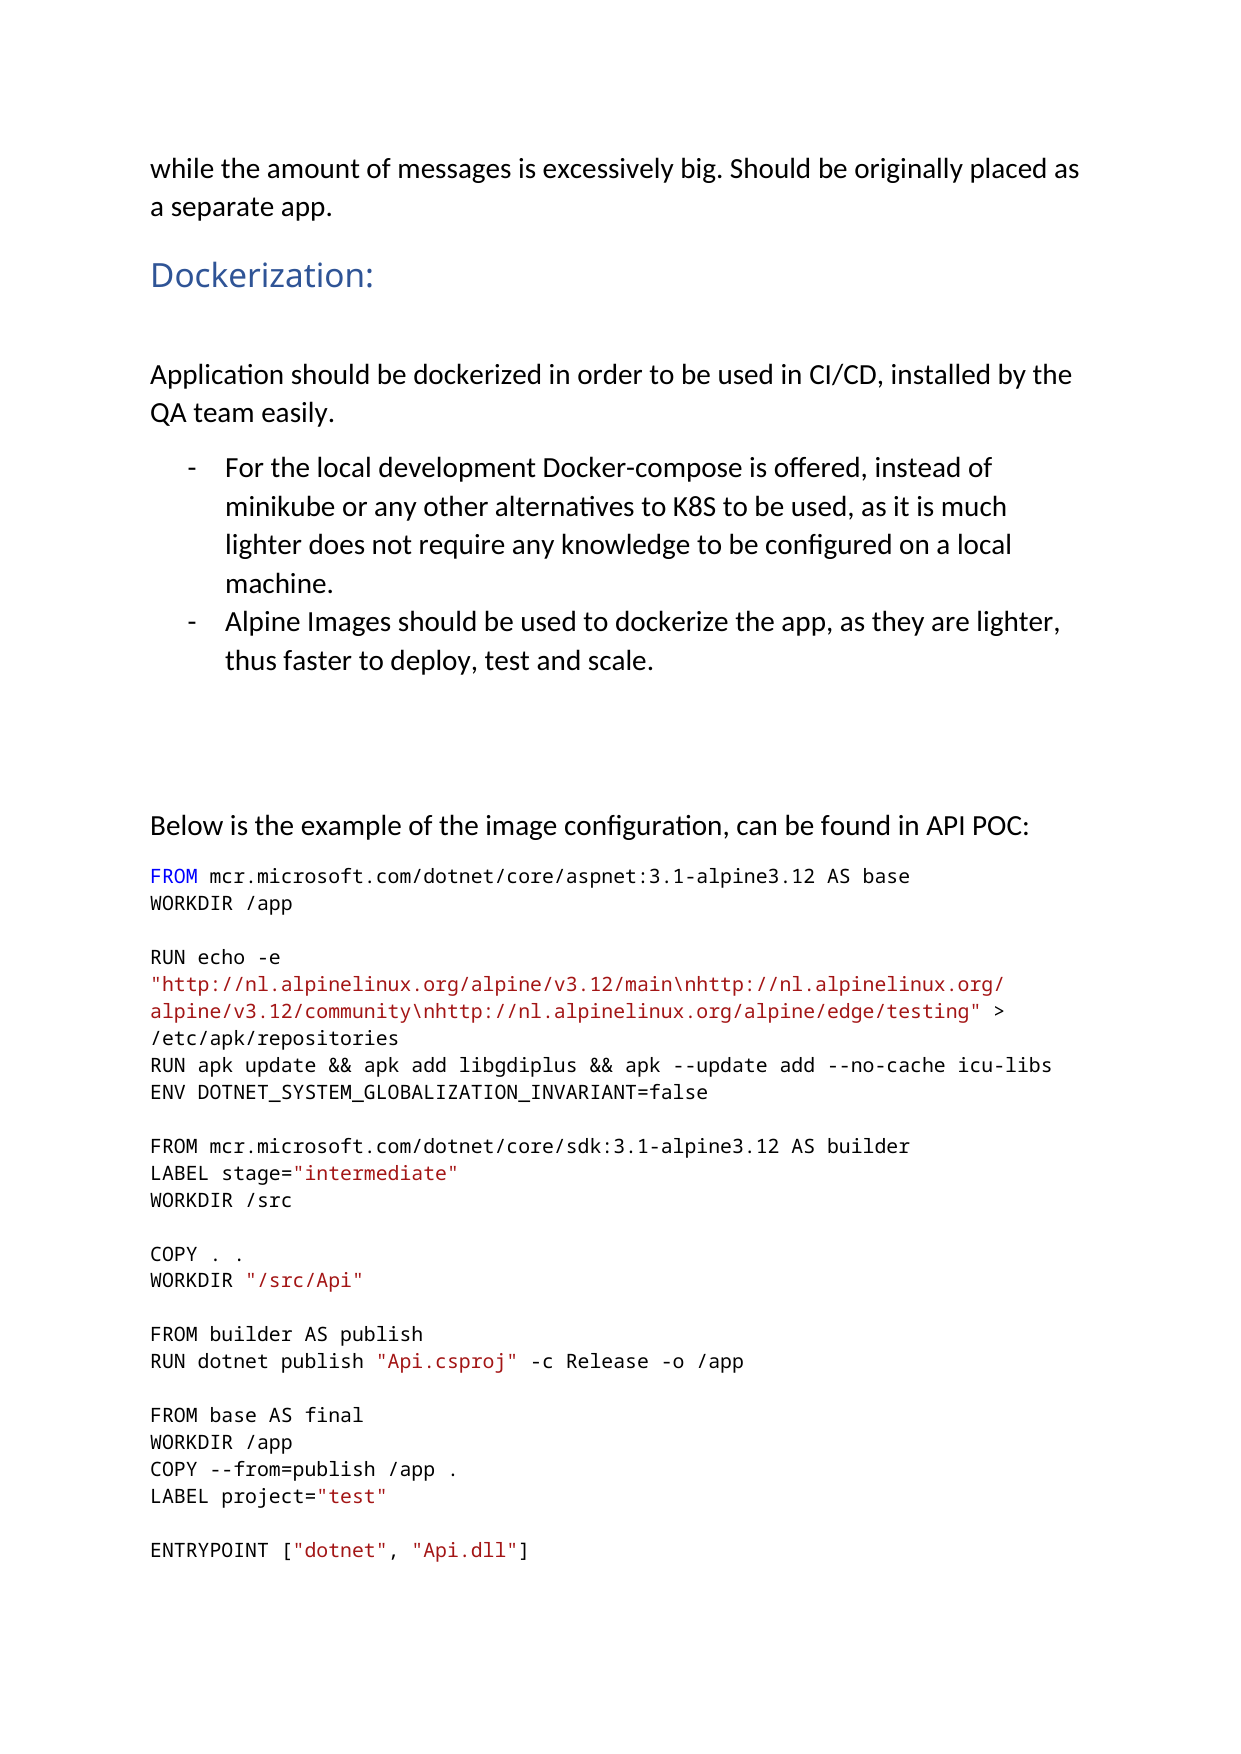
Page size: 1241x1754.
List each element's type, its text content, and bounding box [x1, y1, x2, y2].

list Alpine Images should be used to dockerize the app, as they are lighter, thus faster to deploy, test and scale. [187, 603, 1090, 677]
subtitle Dockerization: [150, 252, 1090, 297]
text ENTRYPOINT ["dotnet", "Api.dll"] [150, 1537, 1090, 1563]
text RUN echo -e "http://nl.alpinelinux.org/alpine/v3.12/main\nhttp://nl.alpinelinux.org/alpine/v3.12/community\nhttp://nl.alpinelinux.org/alpine/edge/testing" > /etc/apk/repositories [150, 943, 1090, 1051]
text FROM mcr.microsoft.com/dotnet/core/aspnet:3.1-alpine3.12 AS base [150, 862, 1090, 889]
text COPY --from=publish /app . [150, 1456, 1090, 1483]
text WORKDIR "/src/Api" [150, 1267, 1090, 1294]
text WORKDIR /app [150, 1429, 1090, 1456]
text LABEL project="test" [150, 1483, 1090, 1509]
text RUN dotnet publish "Api.csproj" -c Release -o /app [150, 1348, 1090, 1375]
text RUN apk update && apk add libgdiplus && apk --update add --no-cache icu-libs [150, 1051, 1090, 1078]
text Application should be dockerized in order to be used in CI/CD, installed by the QA team easily. [150, 356, 1090, 430]
text ENV DOTNET_SYSTEM_GLOBALIZATION_INVARIANT=false [150, 1078, 1090, 1105]
text FROM base AS final [150, 1402, 1090, 1429]
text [150, 150, 1090, 224]
text FROM mcr.microsoft.com/dotnet/core/sdk:3.1-alpine3.12 AS builder [150, 1132, 1090, 1159]
text WORKDIR /app [150, 889, 1090, 916]
text WORKDIR /src [150, 1186, 1090, 1213]
text Below is the example of the image configuration, can be found in API POC: [150, 807, 1090, 843]
list For the local development Docker-compose is offered, instead of minikube or any other alternatives to K8S to be used, as it is much lighter does not require any knowledge to be configured on a local machine. [187, 449, 1090, 600]
text LABEL stage="intermediate" [150, 1159, 1090, 1186]
text COPY . . [150, 1240, 1090, 1267]
text FROM builder AS publish [150, 1321, 1090, 1348]
